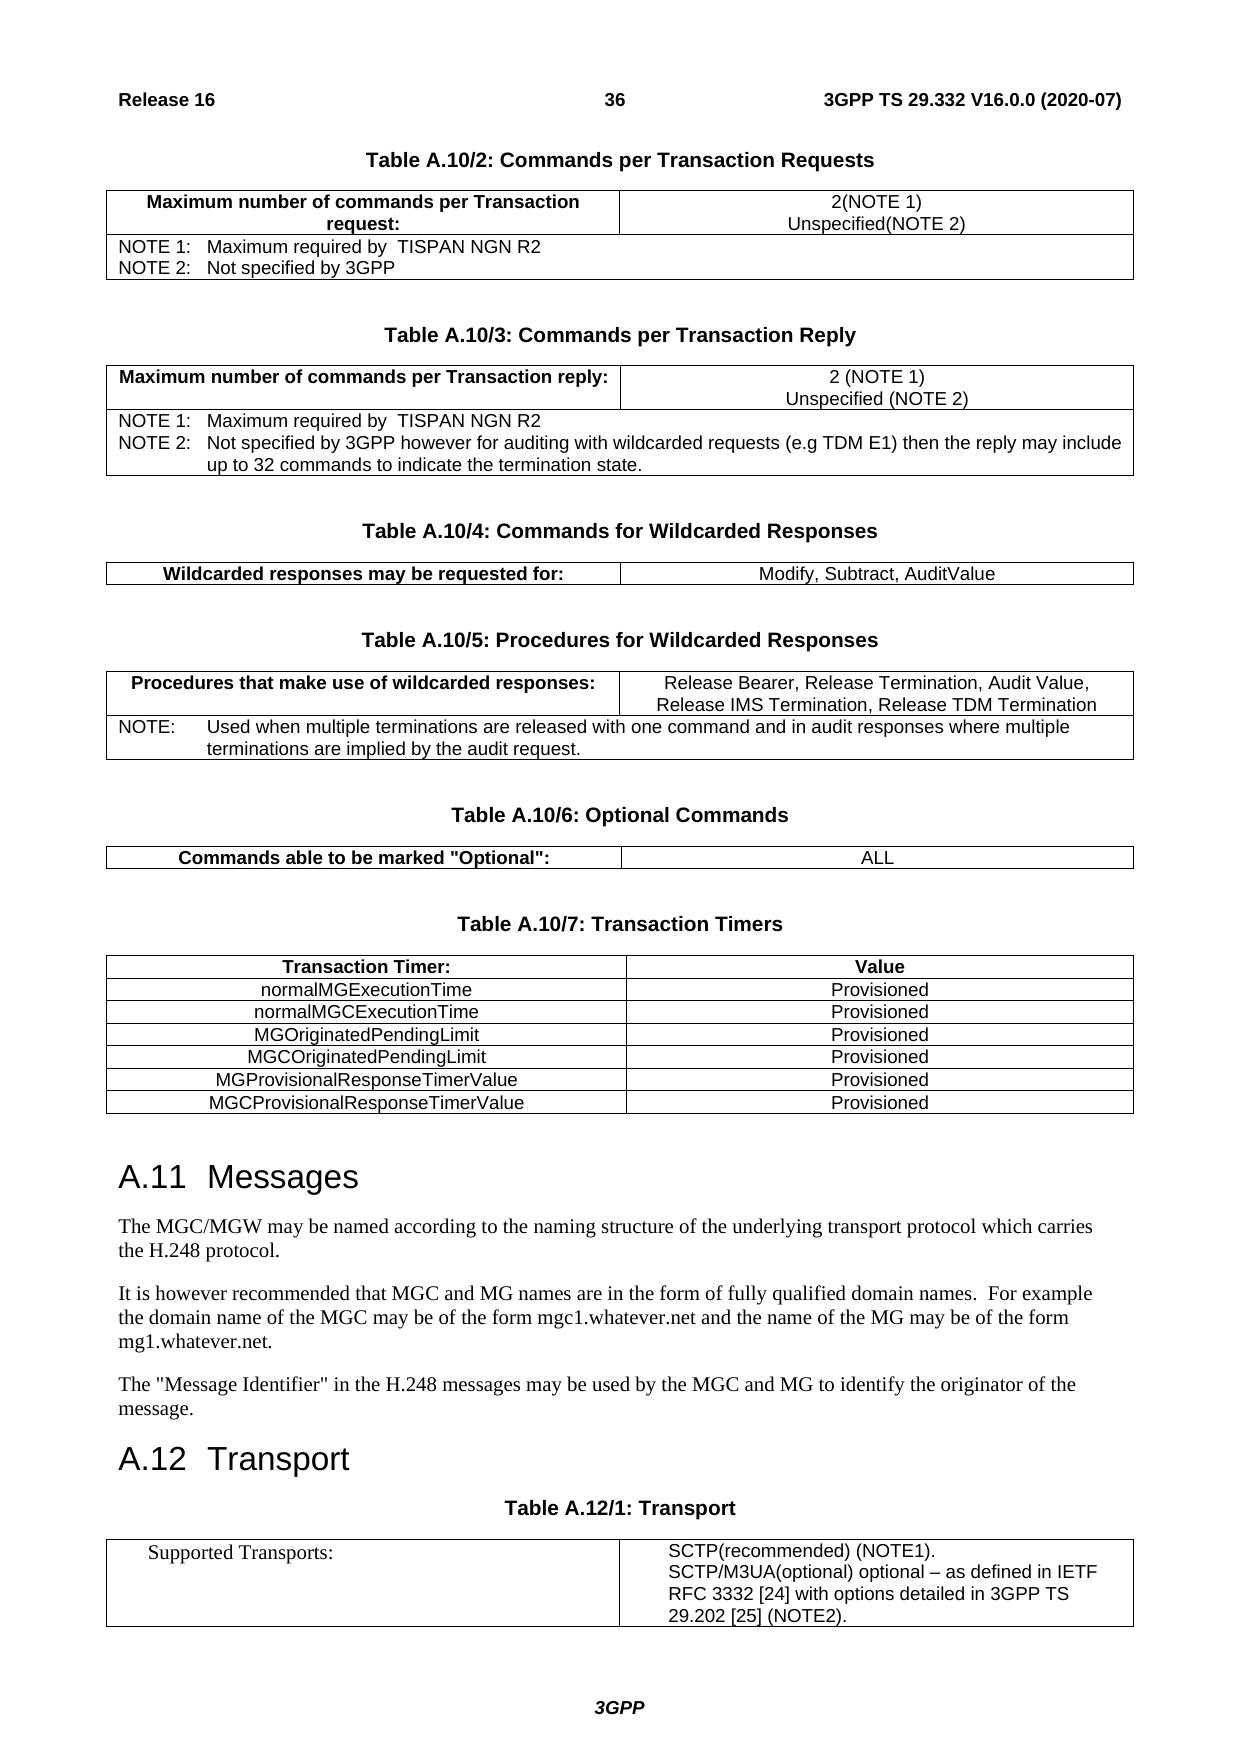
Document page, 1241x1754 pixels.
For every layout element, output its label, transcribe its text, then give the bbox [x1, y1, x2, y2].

table_header Value [627, 956, 1133, 977]
text Table A.10/6: Optional Commands [118, 803, 1122, 827]
text Table A.10/2: Commands per Transaction Requests [118, 147, 1122, 171]
text Table A.10/3: Commands per Transaction Reply [118, 322, 1122, 346]
text Table A.12/1: Transport [118, 1496, 1122, 1520]
table_header 2 (NOTE 1) Unspecified (NOTE 2) [621, 366, 1133, 409]
table_cell normalMGExecutionTime [107, 979, 626, 1000]
table_header 2(NOTE 1) Unspecified(NOTE 2) [620, 191, 1133, 234]
table_header Maximum number of commands per Transaction reply: [107, 366, 620, 409]
table_cell NOTE: Used when multiple terminations are released with one command and in audit responses where multiple terminations are implied by the audit request. [107, 716, 1133, 759]
table_cell Provisioned [627, 979, 1133, 1000]
table_cell MGProvisionalResponseTimerValue [107, 1069, 626, 1090]
text The "Message Identifier" in the H.248 messages may be used by the MGC and MG to identify the originator of the message. [118, 1372, 1122, 1420]
text It is however recommended that MGC and MG names are in the form of fully qualified domain names. For example the domain name of the MGC may be of the form mgc1.whatever.net and the name of the MG may be of the form mg1.whatever.net. [118, 1281, 1122, 1353]
subtitle A.11 Messages [118, 1157, 1122, 1195]
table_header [620, 1540, 1133, 1626]
table_cell MGCOriginatedPendingLimit [107, 1046, 626, 1068]
table_cell NOTE 1: Maximum required by TISPAN NGN R2 NOTE 2: Not specified by 3GPP [107, 235, 1133, 278]
text Table A.10/5: Procedures for Wildcarded Responses [118, 628, 1122, 652]
table_header Modify, Subtract, AuditValue [621, 563, 1133, 584]
table_header Commands able to be marked "Optional": [107, 847, 621, 868]
table_header Procedures that make use of wildcarded responses: [107, 672, 619, 715]
subtitle A.12 Transport [118, 1439, 1122, 1477]
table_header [107, 1540, 619, 1626]
table_cell normalMGCExecutionTime [107, 1001, 626, 1023]
text Table A.10/7: Transaction Timers [118, 912, 1122, 936]
table_cell Provisioned [627, 1046, 1133, 1068]
text The MGC/MGW may be named according to the naming structure of the underlying transport protocol which carries the H.248 protocol. [118, 1214, 1122, 1262]
table_cell NOTE 1: Maximum required by TISPAN NGN R2 NOTE 2: Not specified by 3GPP however for auditing with wildcarded requests (e.g TDM E1) then the reply may include up to 32 commands to indicate the termination state. [107, 410, 1133, 475]
table_header Release Bearer, Release Termination, Audit Value, Release IMS Termination, Release TDM Termination [620, 672, 1133, 715]
table_header Transaction Timer: [107, 956, 626, 977]
table_cell Provisioned [627, 1069, 1133, 1090]
table_cell MGCProvisionalResponseTimerValue [107, 1091, 626, 1113]
table_cell MGOriginatedPendingLimit [107, 1024, 626, 1045]
table_header ALL [622, 847, 1133, 868]
text Table A.10/4: Commands for Wildcarded Responses [118, 519, 1122, 543]
table_cell Provisioned [627, 1091, 1133, 1113]
table_header Maximum number of commands per Transaction request: [107, 191, 619, 234]
table_cell Provisioned [627, 1001, 1133, 1023]
table_header Wildcarded responses may be requested for: [107, 563, 620, 584]
table_cell Provisioned [627, 1024, 1133, 1045]
